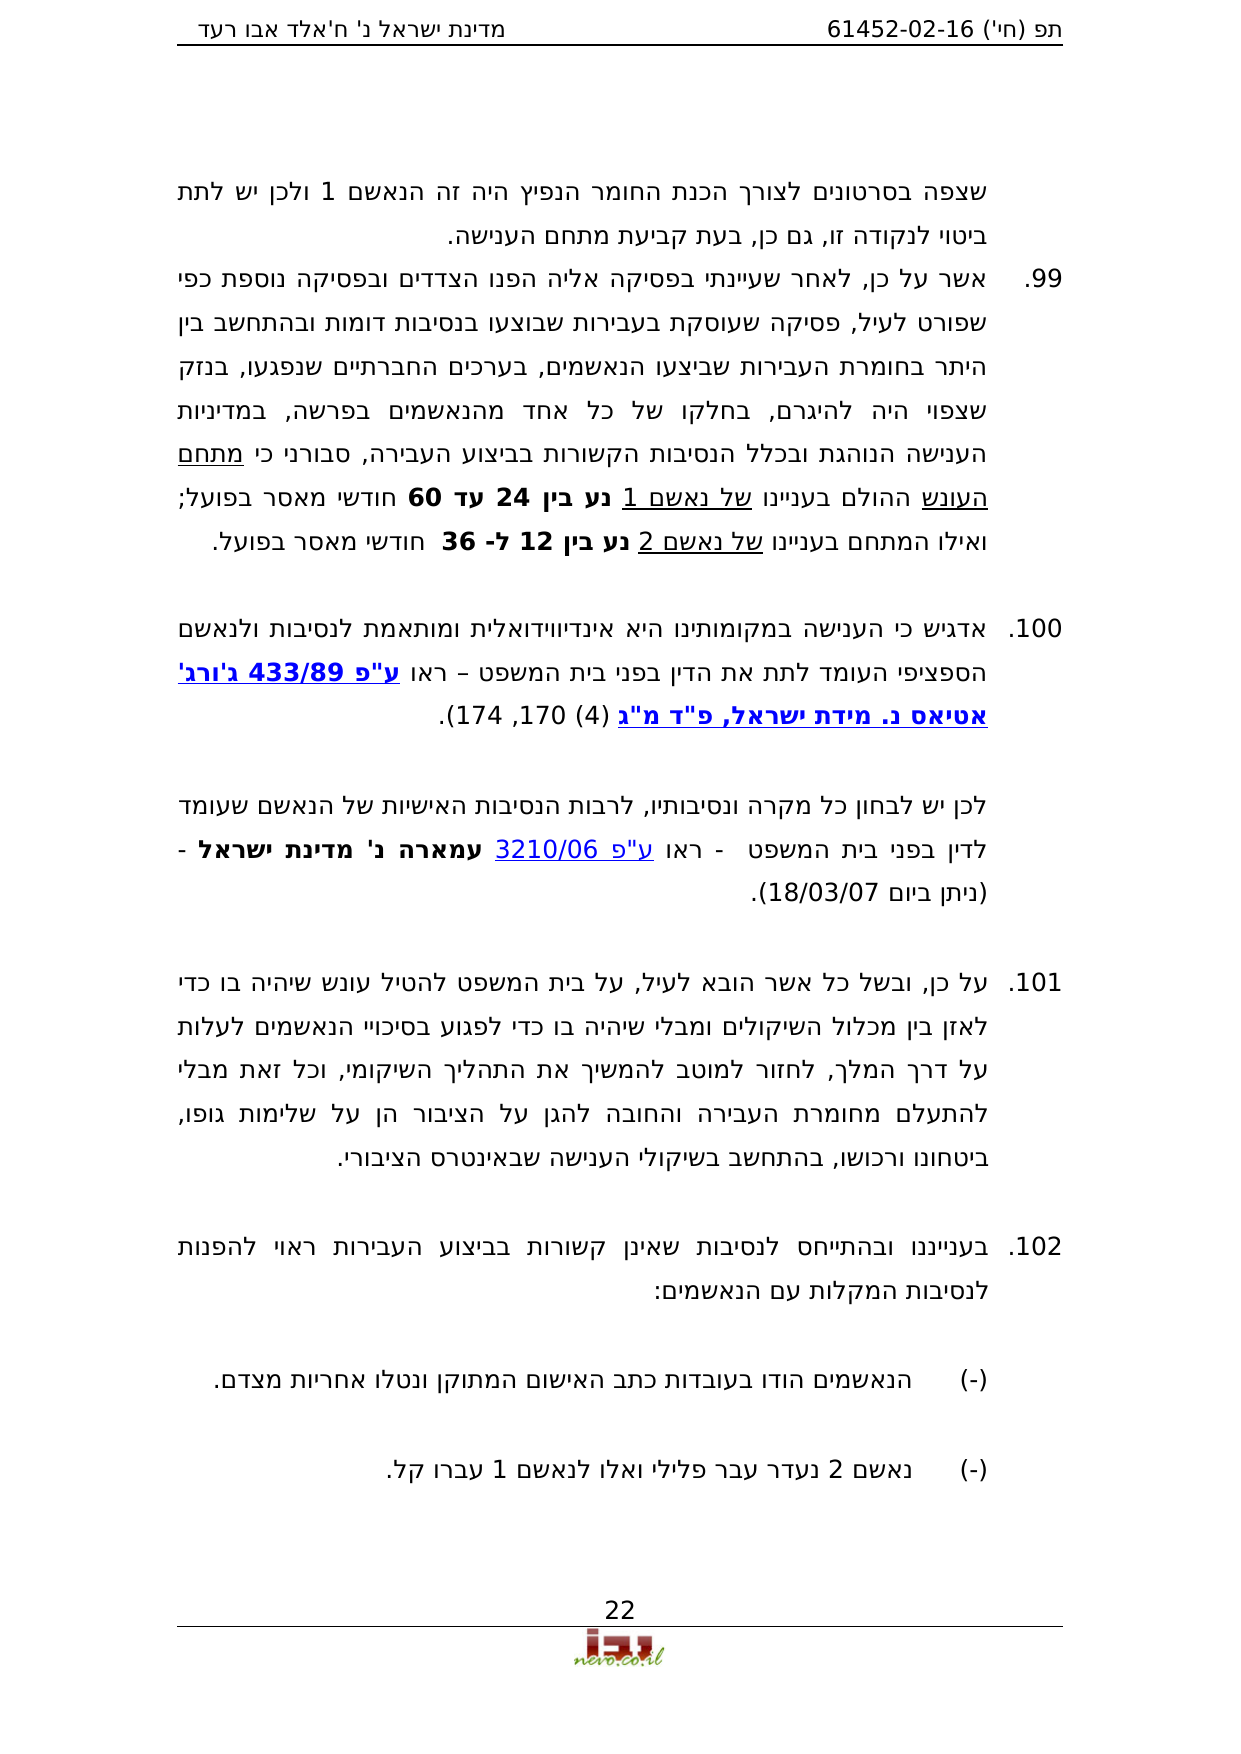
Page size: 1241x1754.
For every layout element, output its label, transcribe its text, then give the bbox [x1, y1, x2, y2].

text 100. אדגיש כי הענישה במקומותינו היא אינדיווידואלית ומותאמת לנסיבות ולנאשם הספציפי העומד לתת את הדין בפני בית המשפט – ראו ע"פ 433/89 ג'ורג' אטיאס נ. מידת ישראל, פ"ד מ"ג (4) 170, 174). [177, 614, 1063, 731]
picture [574, 1628, 666, 1667]
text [177, 177, 1063, 250]
text (-) נאשם 2 נעדר עבר פלילי ואלו לנאשם 1 עברו קל. [177, 1455, 1063, 1484]
text 99. אשר על כן, לאחר שעיינתי בפסיקה אליה הפנו הצדדים ובפסיקה נוספת כפי שפורט לעיל, פסיקה שעוסקת בעבירות שבוצעו בנסיבות דומות ובהתחשב בין היתר בחומרת העבירות שביצעו הנאשמים, בערכים החברתיים שנפגעו, בנזק שצפוי היה להיגרם, בחלקו של כל אחד מהנאשמים בפרשה, במדיניות הענישה הנוהגת ובכלל הנסיבות הקשורות בביצוע העבירה, סבורני כי מתחם העונש ההולם בעניינו של נאשם 1 נע בין 24 עד 60 חודשי מאסר בפועל; ואילו המתחם בעניינו של נאשם 2 נע בין 12 ל- 36 חודשי מאסר בפועל. [177, 265, 1063, 556]
text 101. על כן, ובשל כל אשר הובא לעיל, על בית המשפט להטיל עונש שיהיה בו כדי לאזן בין מכלול השיקולים ומבלי שיהיה בו כדי לפגוע בסיכויי הנאשמים לעלות על דרך המלך, לחזור למוטב להמשיך את התהליך השיקומי, וכל זאת מבלי להתעלם מחומרת העבירה והחובה להגן על הציבור הן על שלימות גופו, ביטחונו ורכושו, בהתחשב בשיקולי הענישה שבאינטרס הציבורי. [177, 968, 1063, 1172]
text 102. בענייננו ובהתייחס לנסיבות שאינן קשורות בביצוע העבירות ראוי להפנות לנסיבות המקלות עם הנאשמים: [177, 1232, 1063, 1305]
text (-) הנאשמים הודו בעובדות כתב האישום המתוקן ונטלו אחריות מצדם. [177, 1366, 1063, 1395]
text לכן יש לבחון כל מקרה ונסיבותיו, לרבות הנסיבות האישיות של הנאשם שעומד לדין בפני בית המשפט - ראו ע"פ 3210/06 עמארה נ' מדינת ישראל - (ניתן ביום 18/03/07). [177, 791, 988, 908]
